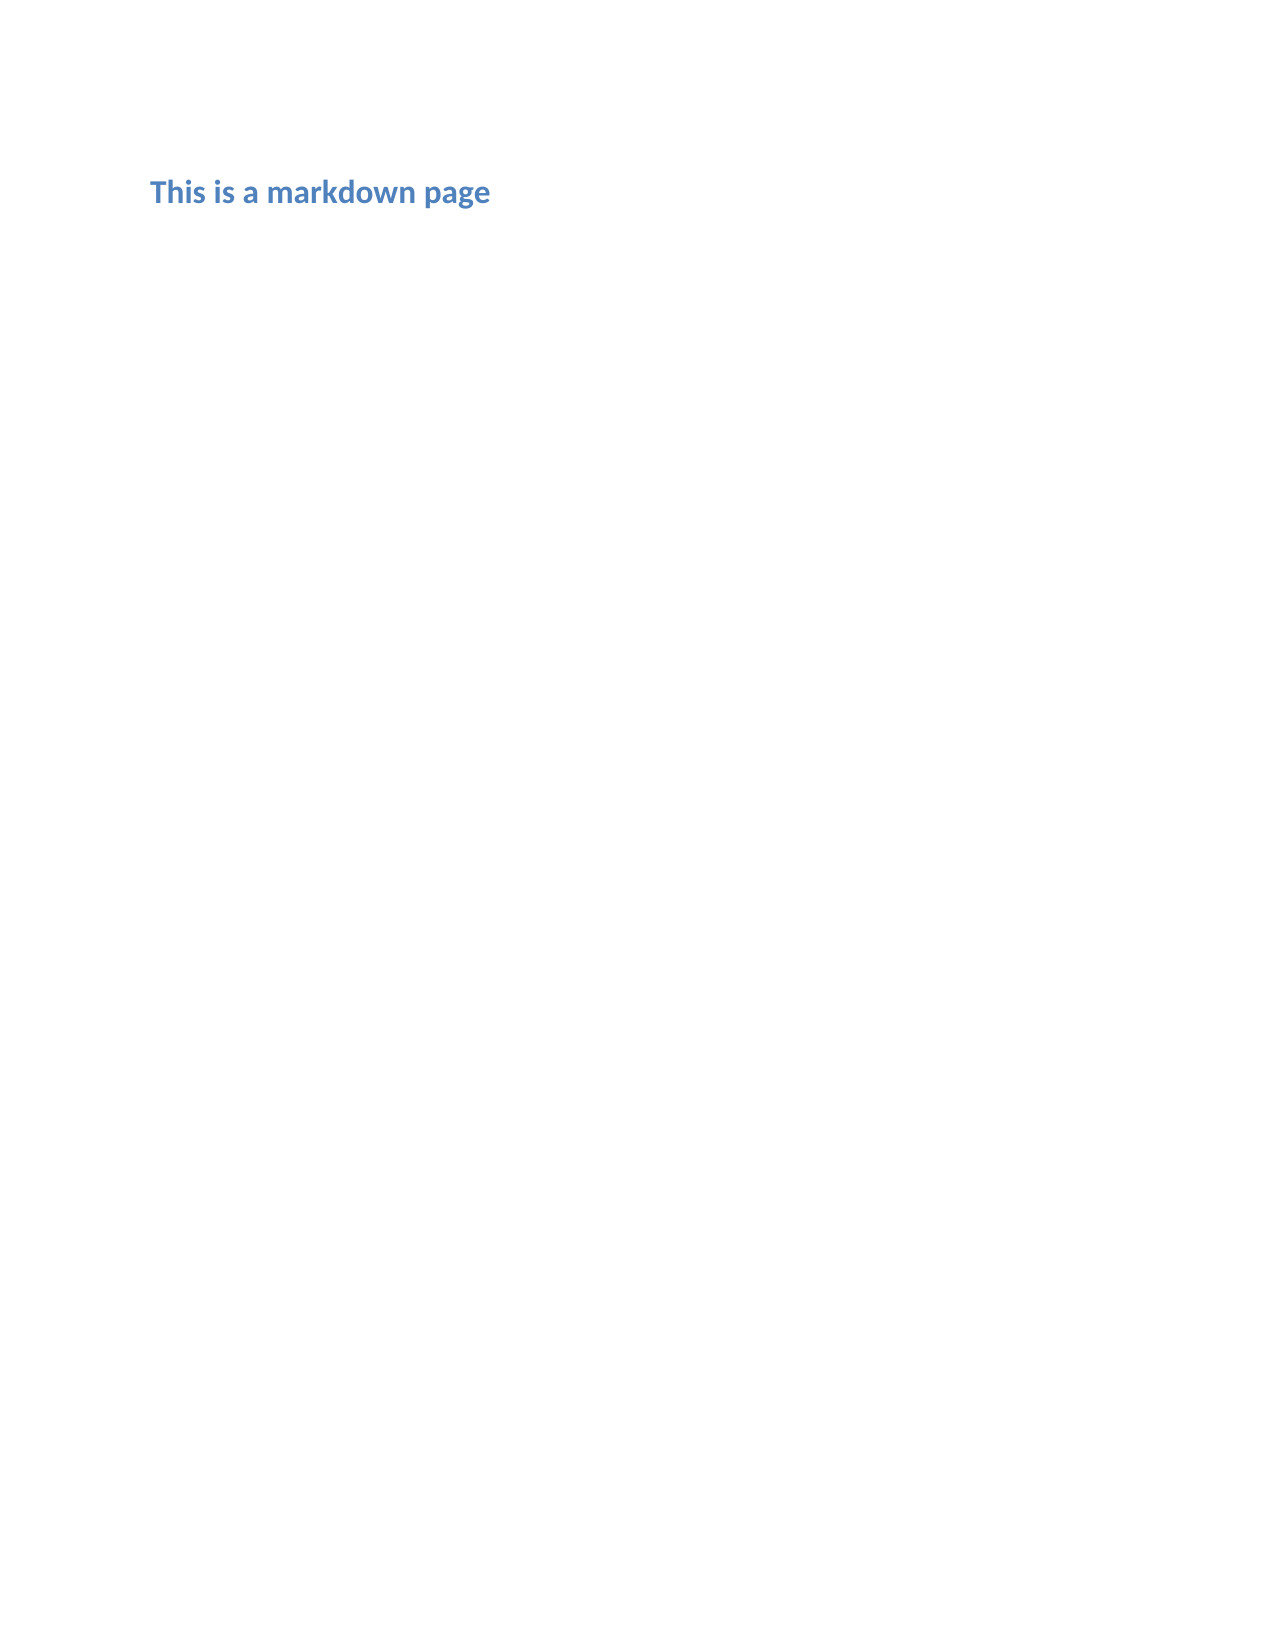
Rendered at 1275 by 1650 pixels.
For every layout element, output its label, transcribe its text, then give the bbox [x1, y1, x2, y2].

subtitle This is a markdown page [150, 171, 1125, 212]
